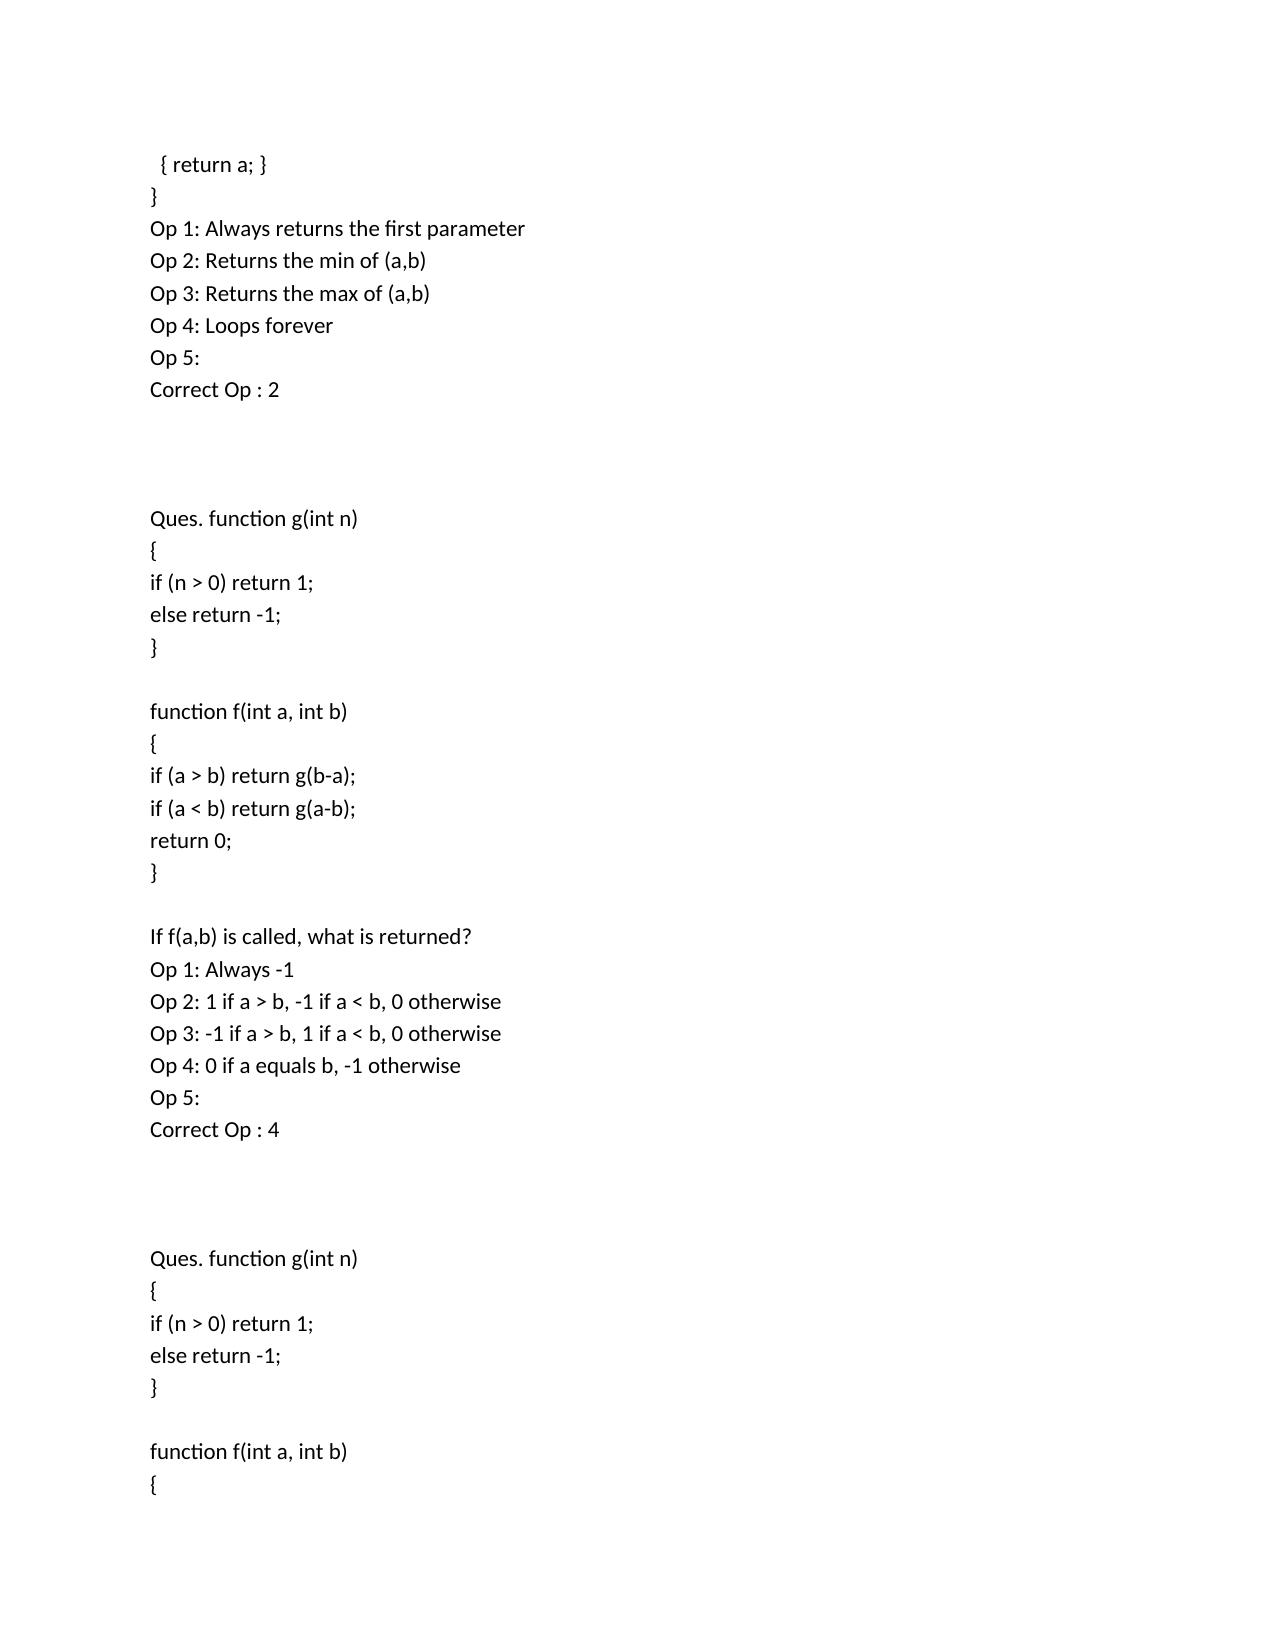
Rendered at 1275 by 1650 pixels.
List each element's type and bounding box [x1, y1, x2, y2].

text [150, 150, 1125, 1498]
